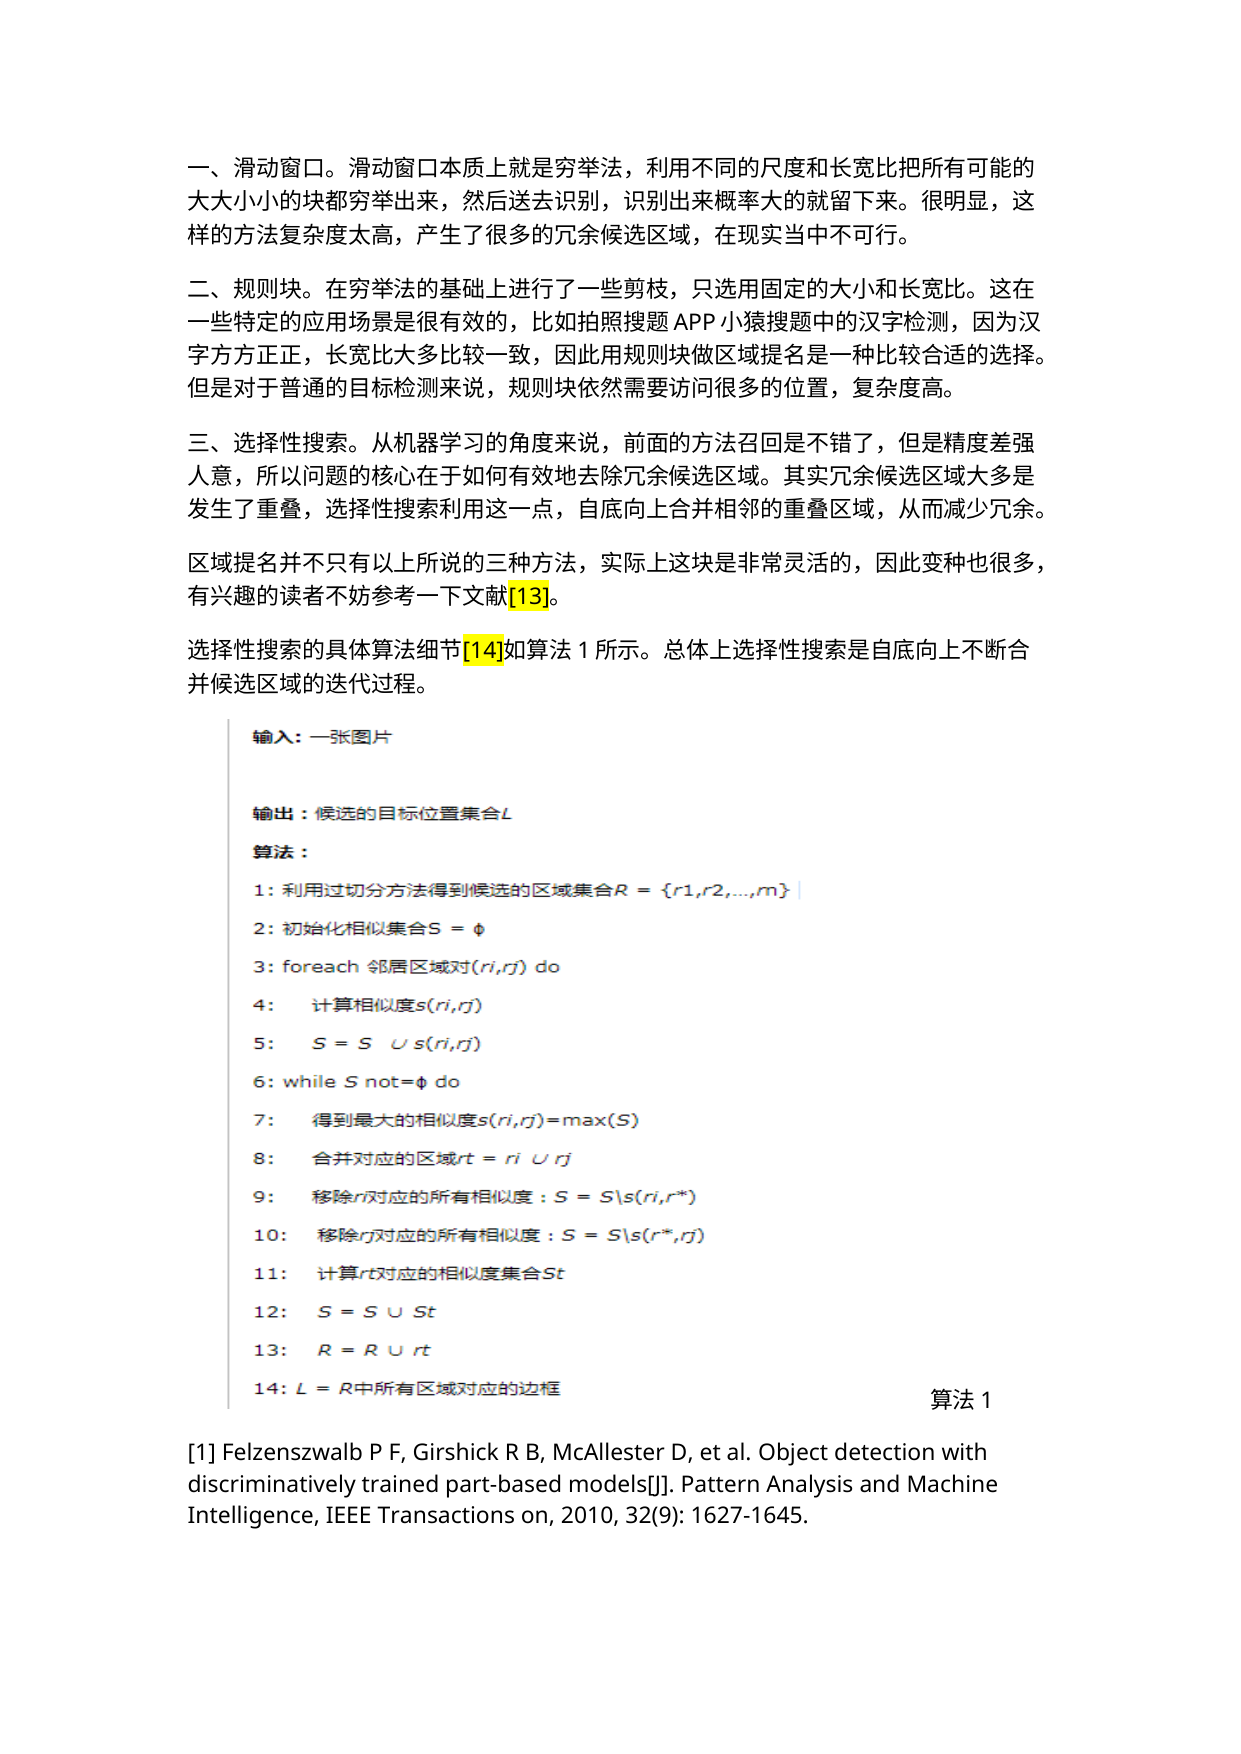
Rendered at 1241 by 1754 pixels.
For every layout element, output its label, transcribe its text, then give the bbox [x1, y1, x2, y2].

text 三、选择性搜索。从机器学习的角度来说，前面的方法召回是不错了，但是精度差强人意，所以问题的核心在于如何有效地去除冗余候选区域。其实冗余候选区域大多是发生了重叠，选择性搜索利用这一点，自底向上合并相邻的重叠区域，从而减少冗余。 [187, 424, 1053, 524]
text 一、滑动窗口。滑动窗口本质上就是穷举法，利用不同的尺度和长宽比把所有可能的大大小小的块都穷举出来，然后送去识别，识别出来概率大的就留下来。很明显，这样的方法复杂度太高，产生了很多的冗余候选区域，在现实当中不可行。 [187, 150, 1053, 250]
text 选择性搜索的具体算法细节[14]如算法1所示。总体上选择性搜索是自底向上不断合并候选区域的迭代过程。 [187, 632, 1053, 699]
text 二、规则块。在穷举法的基础上进行了一些剪枝，只选用固定的大小和长宽比。这在一些特定的应用场景是很有效的，比如拍照搜题APP小猿搜题中的汉字检测，因为汉字方方正正，长宽比大多比较一致，因此用规则块做区域提名是一种比较合适的选择。但是对于普通的目标检测来说，规则块依然需要访问很多的位置，复杂度高。 [187, 271, 1053, 403]
text 区域提名并不只有以上所说的三种方法，实际上这块是非常灵活的，因此变种也很多，有兴趣的读者不妨参考一下文献[13]。 [187, 545, 1053, 611]
text [1] Felzenszwalb P F, Girshick R B, McAllester D, et al. Object detection with discriminatively trained part-based models[J]. Pattern Analysis and Machine Intelligence, IEEE Transactions on, 2010, 32(9): 1627-1645. [187, 1436, 1053, 1530]
picture [221, 719, 930, 1409]
